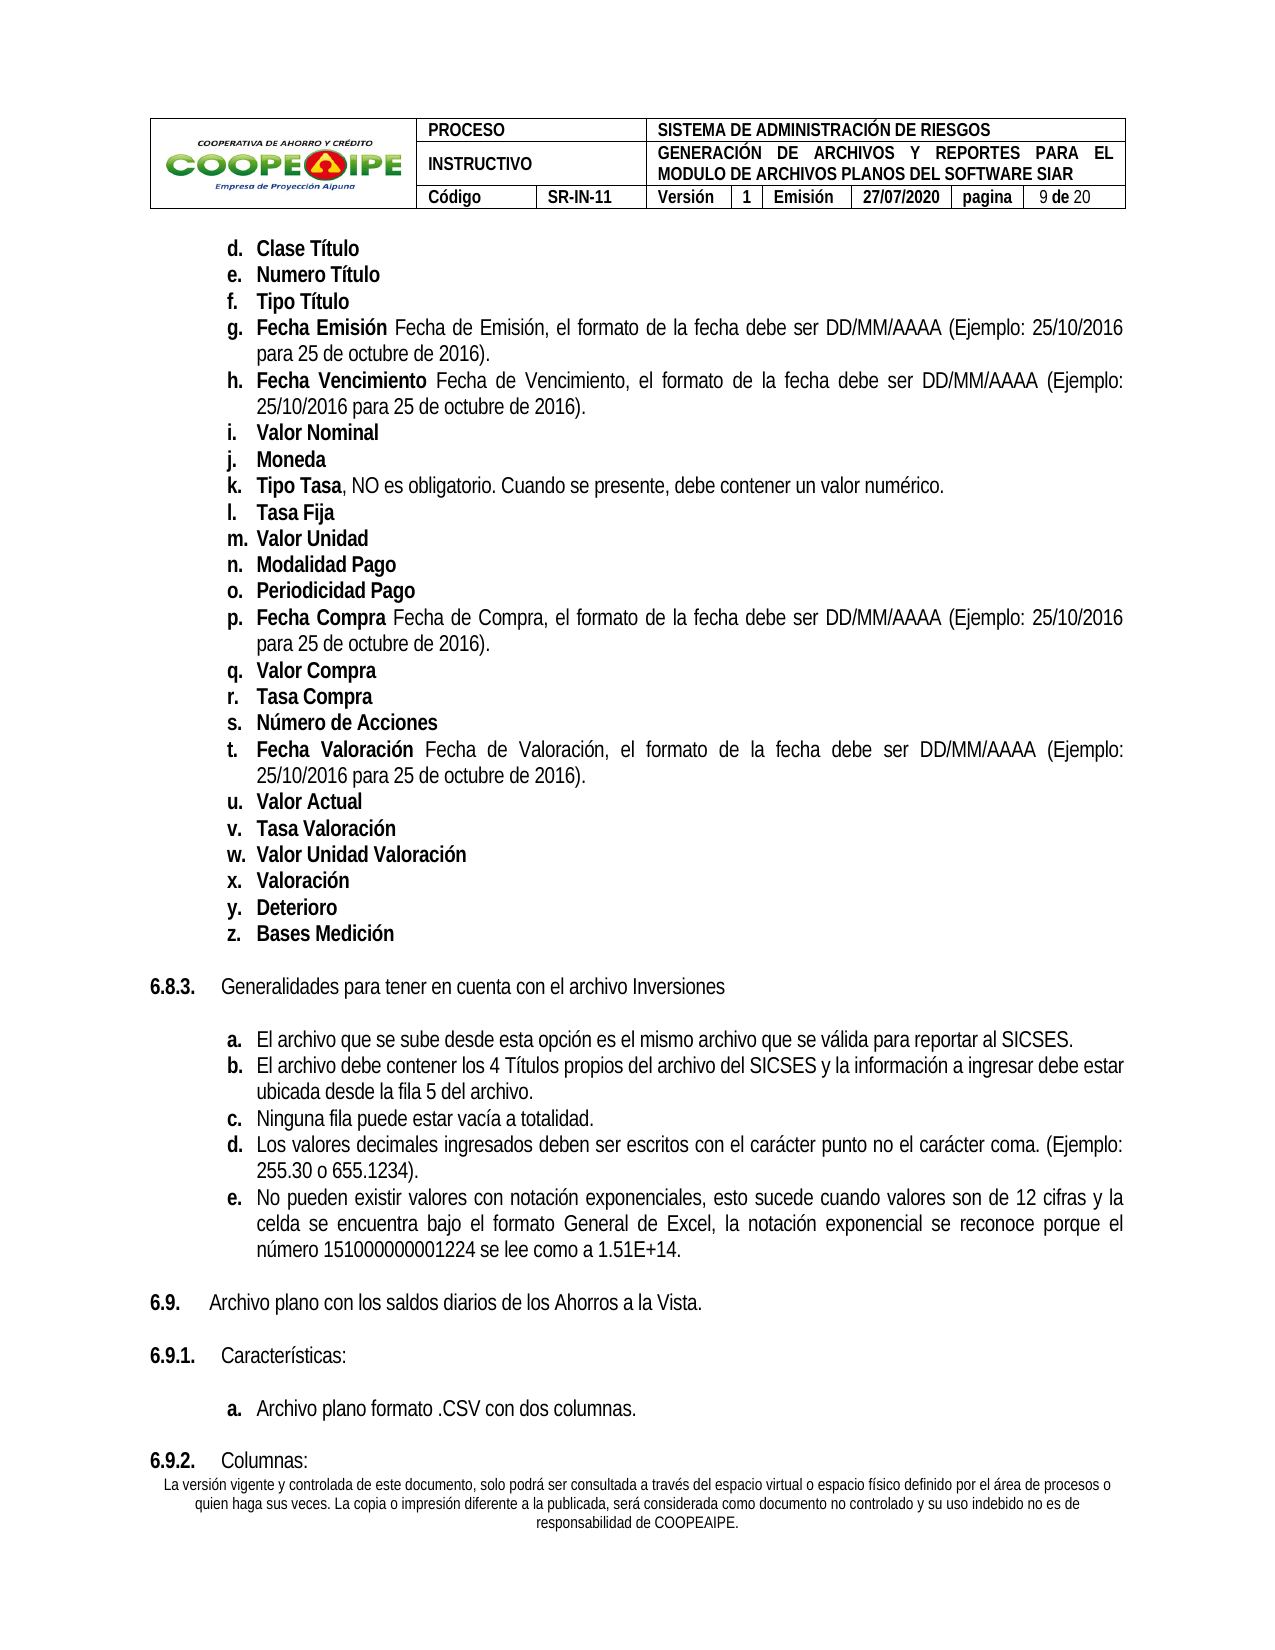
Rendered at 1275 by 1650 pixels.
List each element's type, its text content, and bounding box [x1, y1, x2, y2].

list Valor Compra [227, 657, 1125, 683]
list Deterioro [227, 894, 1125, 920]
list Moneda [227, 446, 1125, 472]
list Número de Acciones [227, 709, 1125, 736]
list Valor Unidad Valoración [227, 841, 1125, 867]
list Modalidad Pago [227, 551, 1125, 577]
list Tasa Compra [227, 683, 1125, 709]
list Generalidades para tener en cuenta con el archivo Inversiones [150, 973, 1125, 999]
list Columnas: [150, 1447, 1125, 1473]
list Valor Actual [227, 788, 1125, 815]
picture [161, 133, 406, 193]
list El archivo debe contener los 4 Títulos propios del archivo del SICSES y la información a ingresar debe estar ubicada desde la fila 5 del archivo. [227, 1052, 1125, 1104]
list Tipo Título [227, 288, 1125, 314]
list Archivo plano formato .CSV con dos columnas. [227, 1394, 1125, 1421]
list Periodicidad Pago [227, 577, 1125, 604]
list Características: [150, 1342, 1125, 1368]
list Fecha Compra Fecha de Compra, el formato de la fecha debe ser DD/MM/AAAA (Ejemplo: 25/10/2016 para 25 de octubre de 2016). [227, 604, 1125, 657]
list Fecha Valoración Fecha de Valoración, el formato de la fecha debe ser DD/MM/AAAA (Ejemplo: 25/10/2016 para 25 de octubre de 2016). [227, 736, 1125, 788]
list Valoración [227, 867, 1125, 894]
list Valor Unidad [227, 525, 1125, 551]
list Valor Nominal [227, 419, 1125, 446]
list Clase Título [227, 235, 1125, 261]
list El archivo que se sube desde esta opción es el mismo archivo que se válida para reportar al SICSES. [227, 1026, 1125, 1052]
list Fecha Vencimiento Fecha de Vencimiento, el formato de la fecha debe ser DD/MM/AAAA (Ejemplo: 25/10/2016 para 25 de octubre de 2016). [227, 367, 1125, 419]
list Fecha Emisión Fecha de Emisión, el formato de la fecha debe ser DD/MM/AAAA (Ejemplo: 25/10/2016 para 25 de octubre de 2016). [227, 314, 1125, 367]
list Tasa Fija [227, 498, 1125, 525]
list Los valores decimales ingresados deben ser escritos con el carácter punto no el carácter coma. (Ejemplo: 255.30 o 655.1234). [227, 1131, 1125, 1184]
list Numero Título [227, 261, 1125, 288]
list Tasa Valoración [227, 815, 1125, 841]
list Bases Medición [227, 920, 1125, 946]
list Tipo Tasa, NO es obligatorio. Cuando se presente, debe contener un valor numérico. [227, 472, 1125, 498]
list Archivo plano con los saldos diarios de los Ahorros a la Vista. [150, 1289, 1125, 1315]
list No pueden existir valores con notación exponenciales, esto sucede cuando valores son de 12 cifras y la celda se encuentra bajo el formato General de Excel, la notación exponencial se reconoce porque el número 151000000001224 se lee como a 1.51E+14. [227, 1184, 1125, 1263]
list Ninguna fila puede estar vacía a totalidad. [227, 1104, 1125, 1131]
